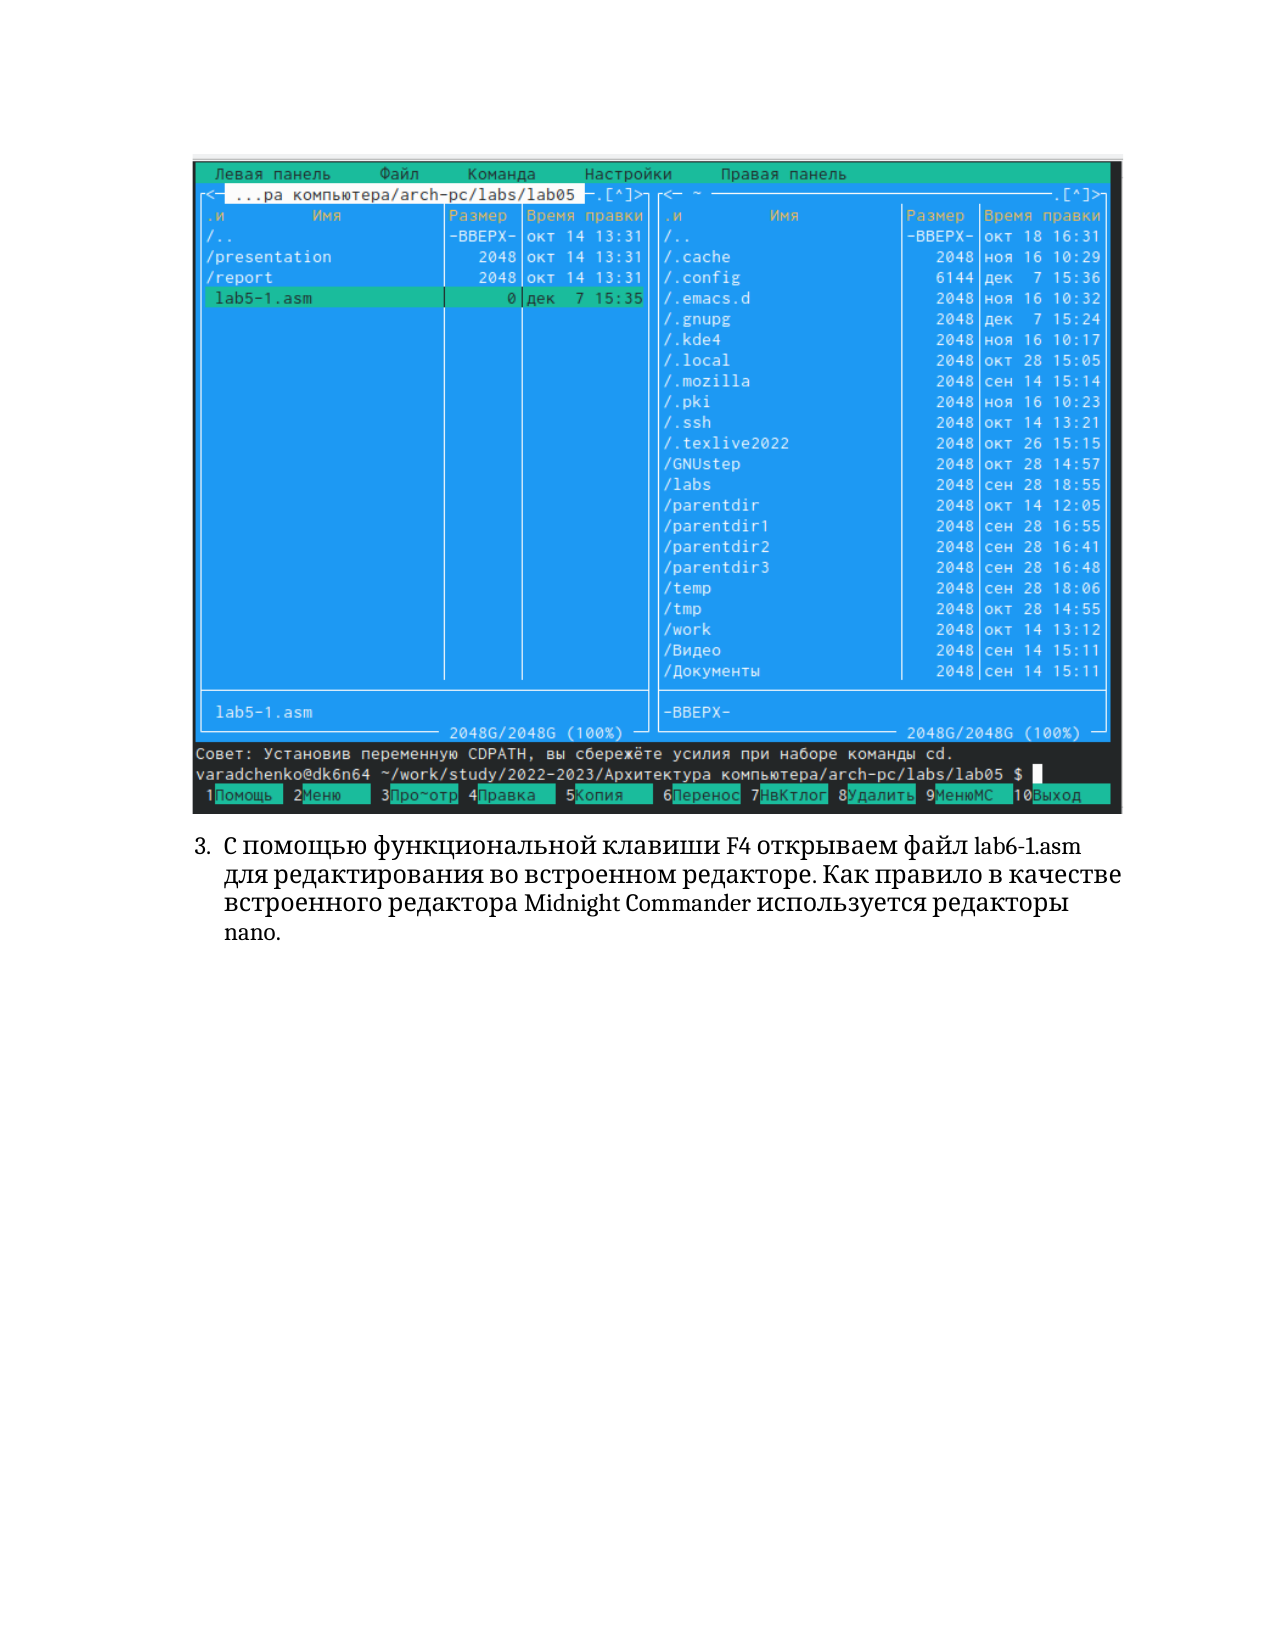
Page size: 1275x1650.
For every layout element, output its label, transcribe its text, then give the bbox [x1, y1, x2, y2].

picture [192, 154, 1124, 814]
